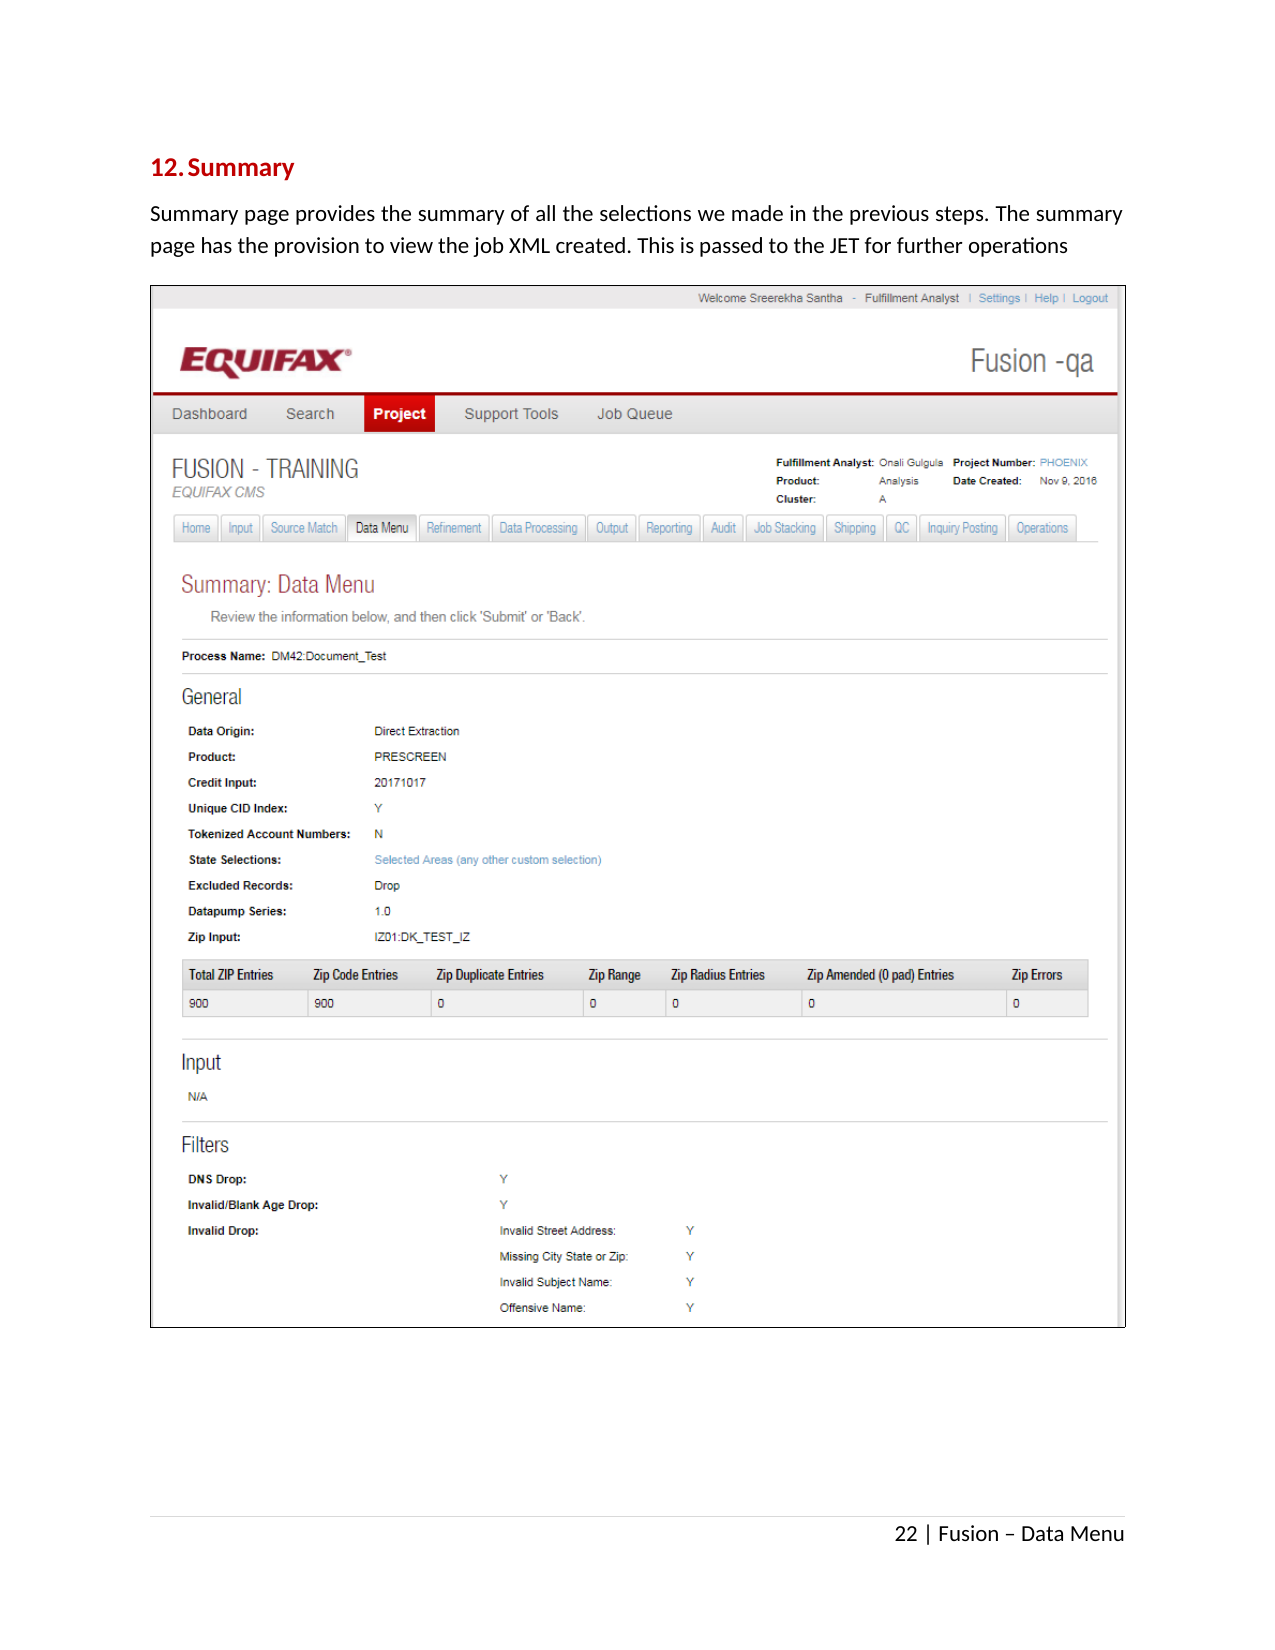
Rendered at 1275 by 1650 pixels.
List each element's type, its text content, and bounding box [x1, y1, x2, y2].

picture [151, 286, 1125, 1327]
subtitle Summary [150, 150, 1125, 183]
text Summary page provides the summary of all the selections we made in the previous steps. The summary page has the provision to view the job XML created. This is passed to the JET for further operations [150, 199, 1125, 260]
